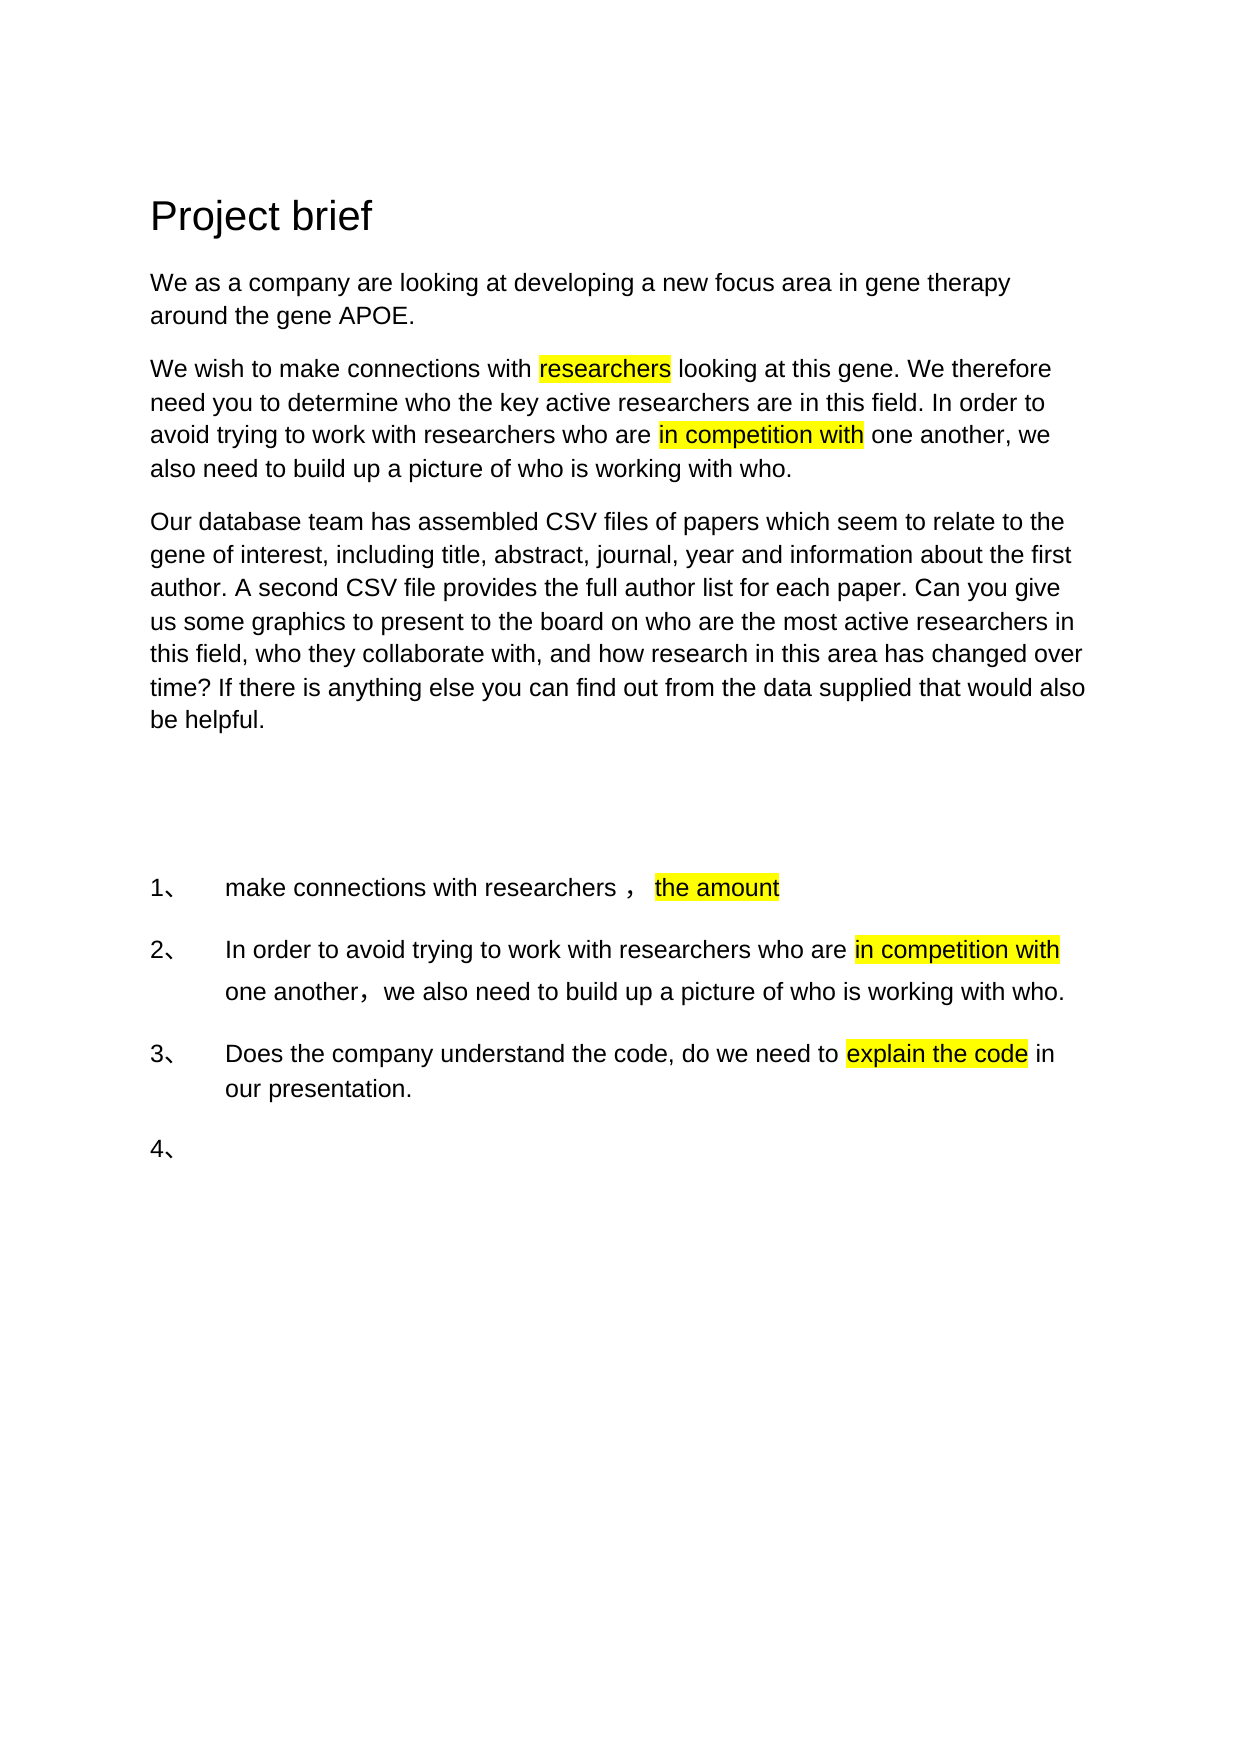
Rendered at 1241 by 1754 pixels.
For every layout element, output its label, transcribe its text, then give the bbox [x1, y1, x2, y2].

subtitle Project brief [150, 192, 1090, 239]
list Does the company understand the code, do we need to explain the code in our presentation. [150, 1034, 1090, 1103]
list In order to avoid trying to work with researchers who are in competition with one another，we also need to build up a picture of who is working with who. [150, 929, 1090, 1007]
text Our database team has assembled CSV files of papers which seem to relate to the gene of interest, including title, abstract, journal, year and information about the first author. A second CSV file provides the full author list for each paper. Can you give us some graphics to present to the board on who are the most active researchers in this field, who they collaborate with, and how research in this area has changed over time? If there is anything else you can find out from the data supplied that would also be helpful. [150, 507, 1090, 734]
text We as a company are looking at developing a new focus area in gene therapy around the gene APOE. [150, 268, 1090, 329]
list make connections with researchers ， the amount [150, 867, 1090, 903]
text We wish to make connections with researchers looking at this gene. We therefore need you to determine who the key active researchers are in this field. In order to avoid trying to work with researchers who are in competition with one another, we also need to build up a picture of who is working with who. [150, 354, 1090, 482]
